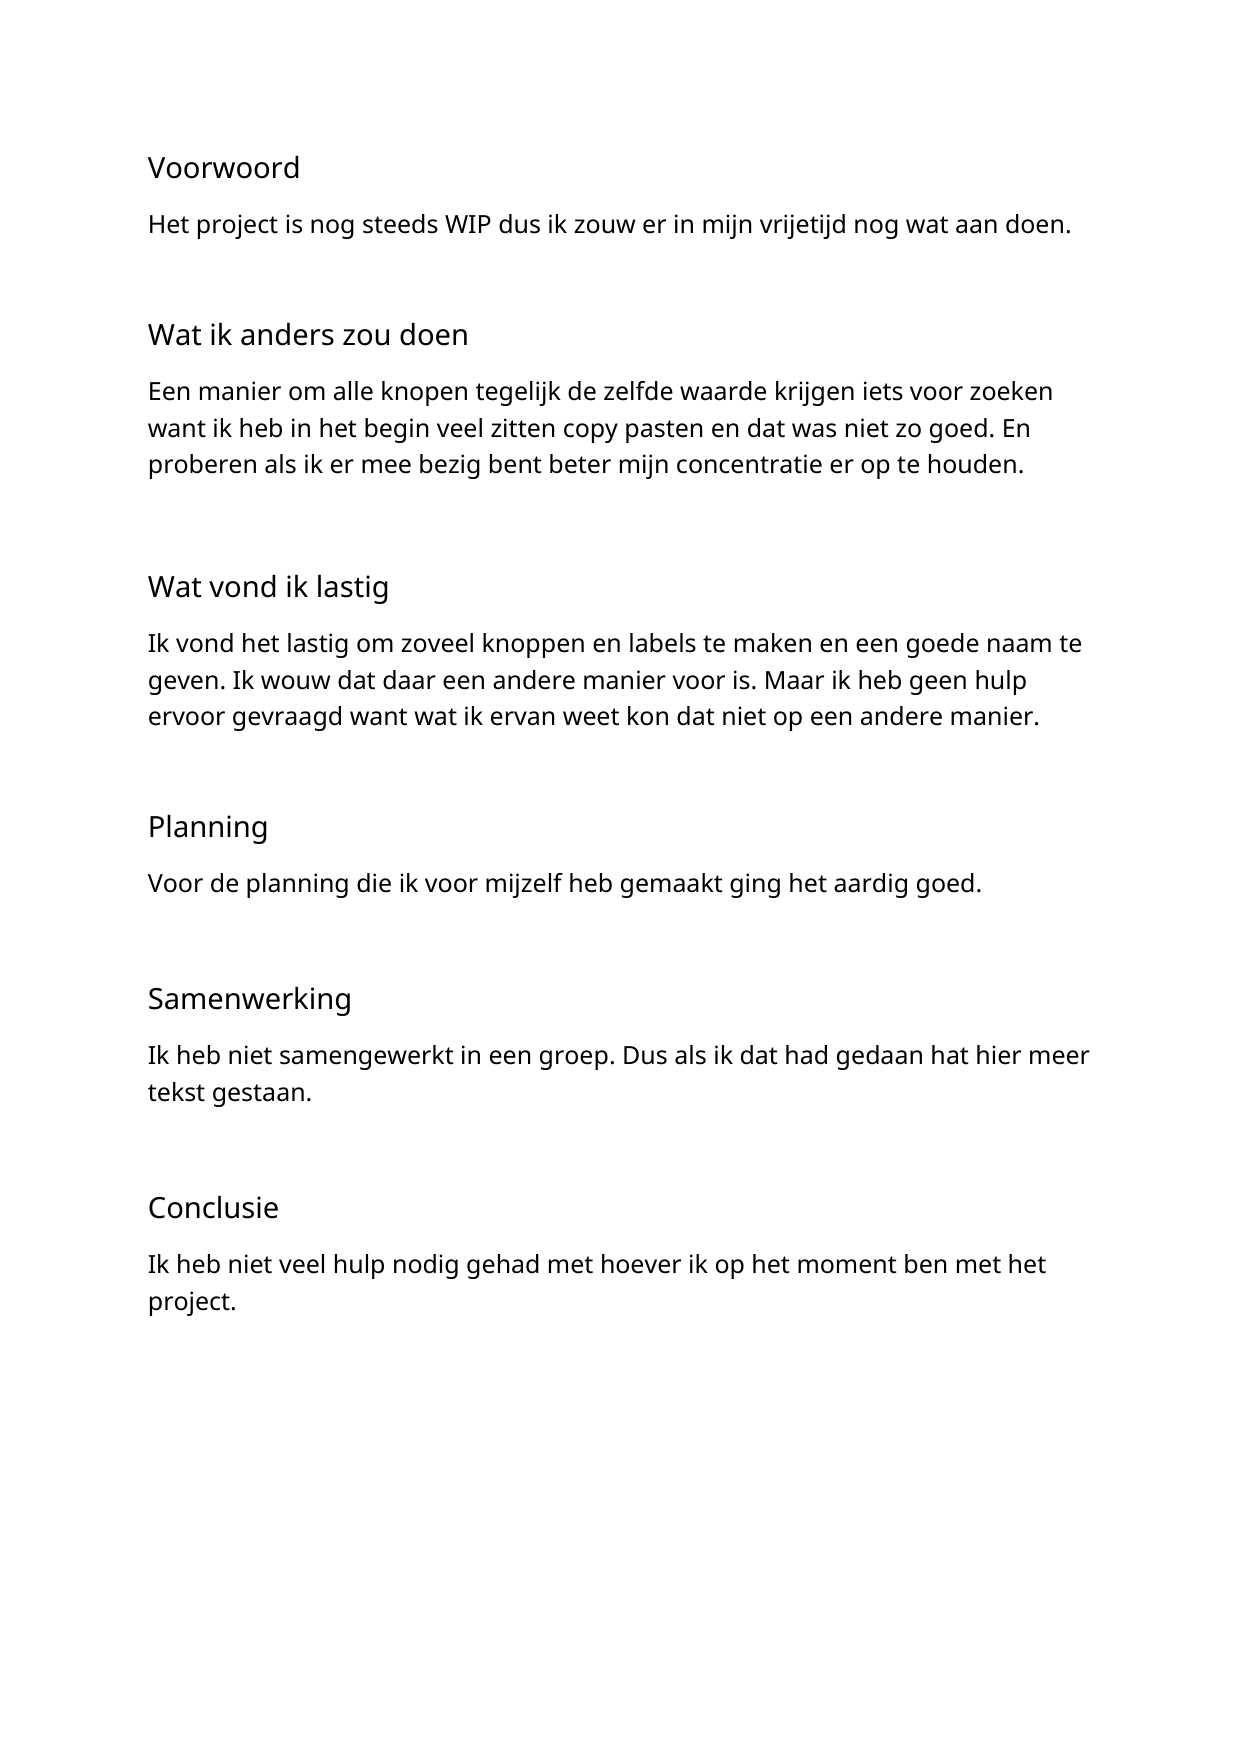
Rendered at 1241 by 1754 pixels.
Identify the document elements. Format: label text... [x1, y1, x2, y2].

text Een manier om alle knopen tegelijk de zelfde waarde krijgen iets voor zoeken want ik heb in het begin veel zitten copy pasten en dat was niet zo goed. En proberen als ik er mee bezig bent beter mijn concentratie er op te houden. [148, 373, 1093, 481]
text Het project is nog steeds WIP dus ik zouw er in mijn vrijetijd nog wat aan doen. [148, 207, 1093, 241]
text Ik heb niet samengewerkt in een groep. Dus als ik dat had gedaan hat hier meer tekst gestaan. [148, 1038, 1093, 1109]
text Ik heb niet veel hulp nodig gehad met hoever ik op het moment ben met het project. [148, 1247, 1093, 1318]
text Voorwoord [148, 148, 1093, 187]
text Samenwerking [148, 978, 1093, 1018]
text Conclusie [148, 1187, 1093, 1227]
text Voor de planning die ik voor mijzelf heb gemaakt ging het aardig goed. [148, 865, 1093, 899]
text Wat ik anders zou doen [148, 314, 1093, 354]
text Wat vond ik lastig [148, 566, 1093, 606]
text Ik vond het lastig om zoveel knoppen en labels te maken en een goede naam te geven. Ik wouw dat daar een andere manier voor is. Maar ik heb geen hulp ervoor gevraagd want wat ik ervan weet kon dat niet op een andere manier. [148, 626, 1093, 733]
text Planning [148, 806, 1093, 846]
